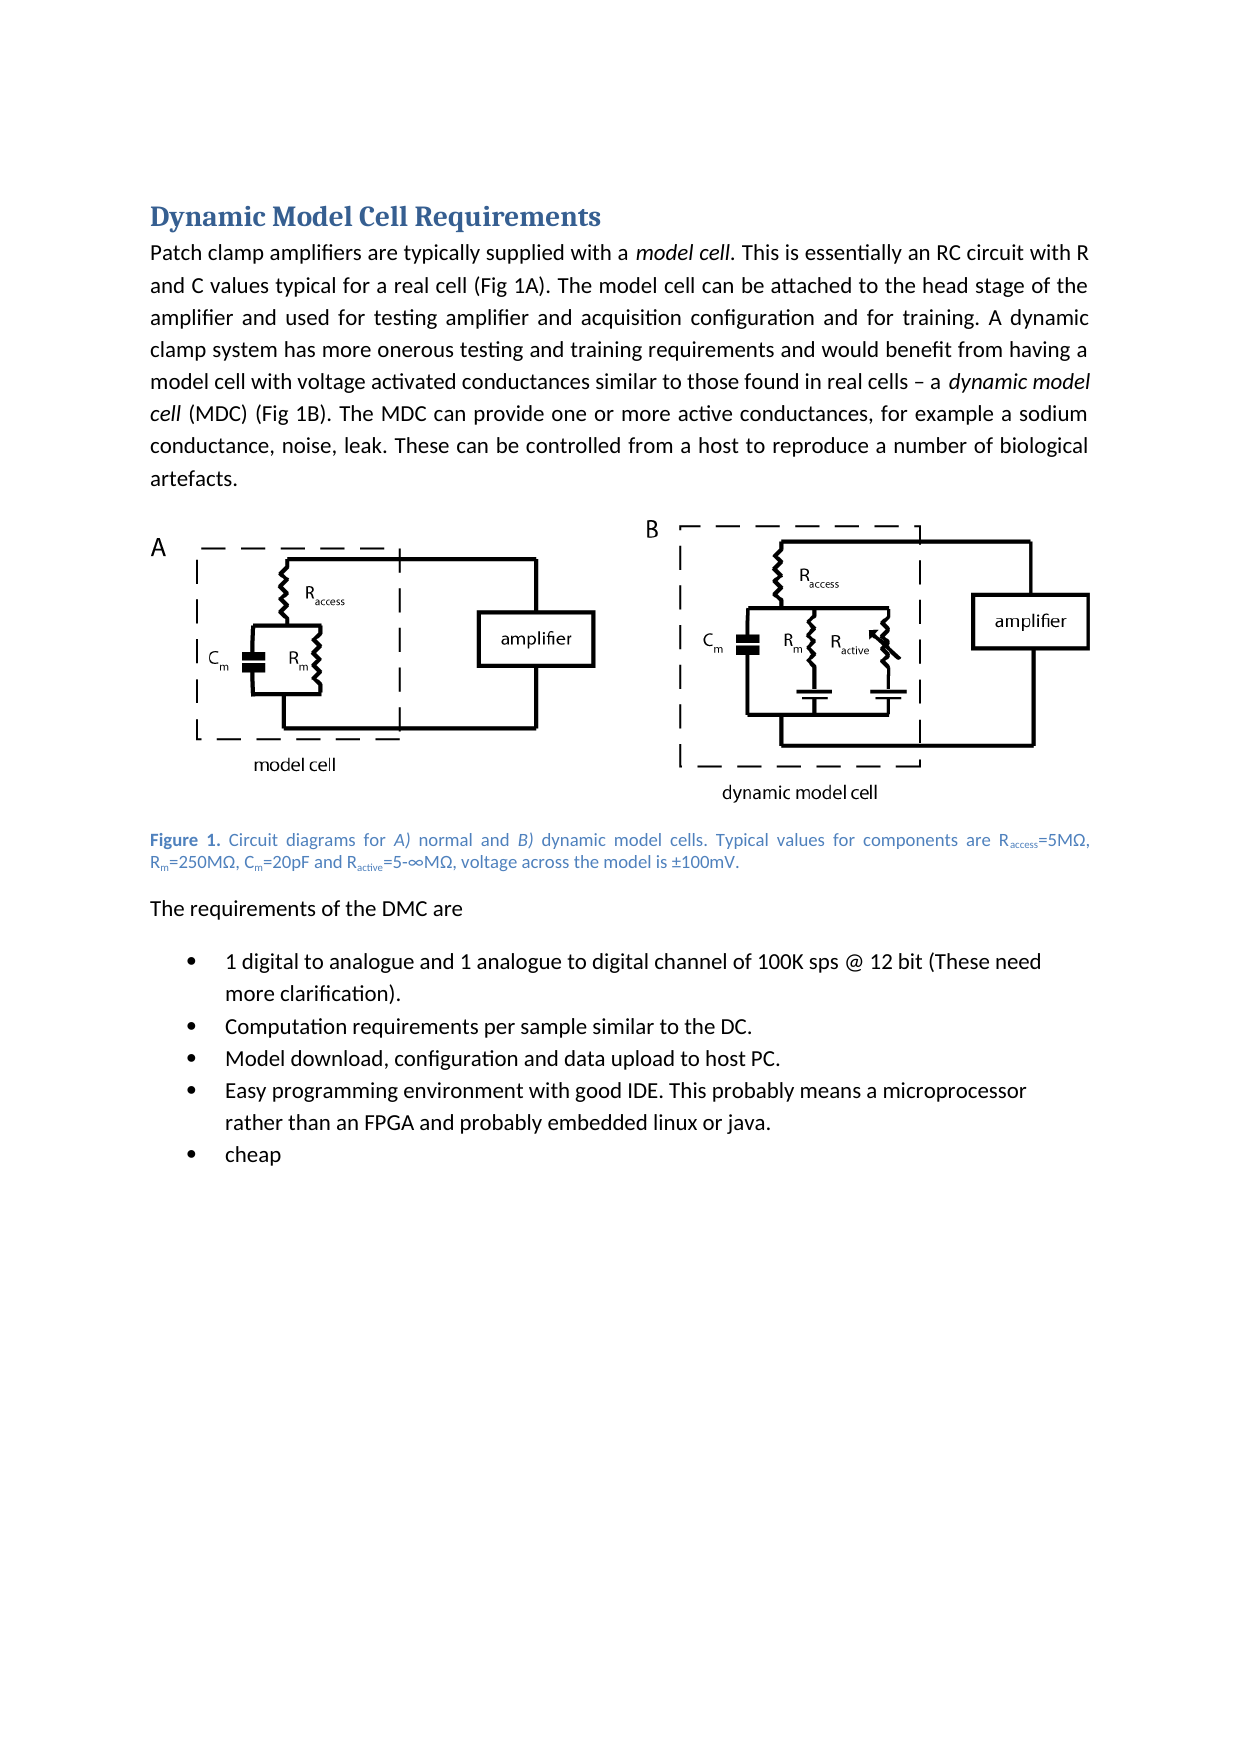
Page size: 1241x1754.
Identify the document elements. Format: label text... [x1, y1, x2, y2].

picture [150, 516, 1090, 803]
list 1 digital to analogue and 1 analogue to digital channel of 100K sps @ 12 bit (These need more clarification). [187, 947, 1090, 1008]
list cheap [187, 1141, 1090, 1168]
text The requirements of the DMC are [150, 894, 1090, 922]
subtitle Dynamic Model Cell Requirements [150, 200, 1090, 233]
text Patch clamp amplifiers are typically supplied with a model cell. This is essentially an RC circuit with R and C values typical for a real cell (Fig 1A). The model cell can be attached to the head stage of the amplifier and used for testing amplifier and acquisition configuration and for training. A dynamic clamp system has more onerous testing and training requirements and would benefit from having a model cell with voltage activated conductances similar to those found in real cells – a dynamic model cell (MDC) (Fig 1B). The MDC can provide one or more active conductances, for example a sodium conductance, noise, leak. These can be controlled from a host to reproduce a number of biological artefacts. [150, 238, 1090, 492]
list Model download, configuration and data upload to host PC. [187, 1044, 1090, 1072]
list Easy programming environment with good IDE. This probably means a microprocessor rather than an FPGA and probably embedded linux or java. [187, 1076, 1090, 1136]
list Computation requirements per sample similar to the DC. [187, 1012, 1090, 1040]
